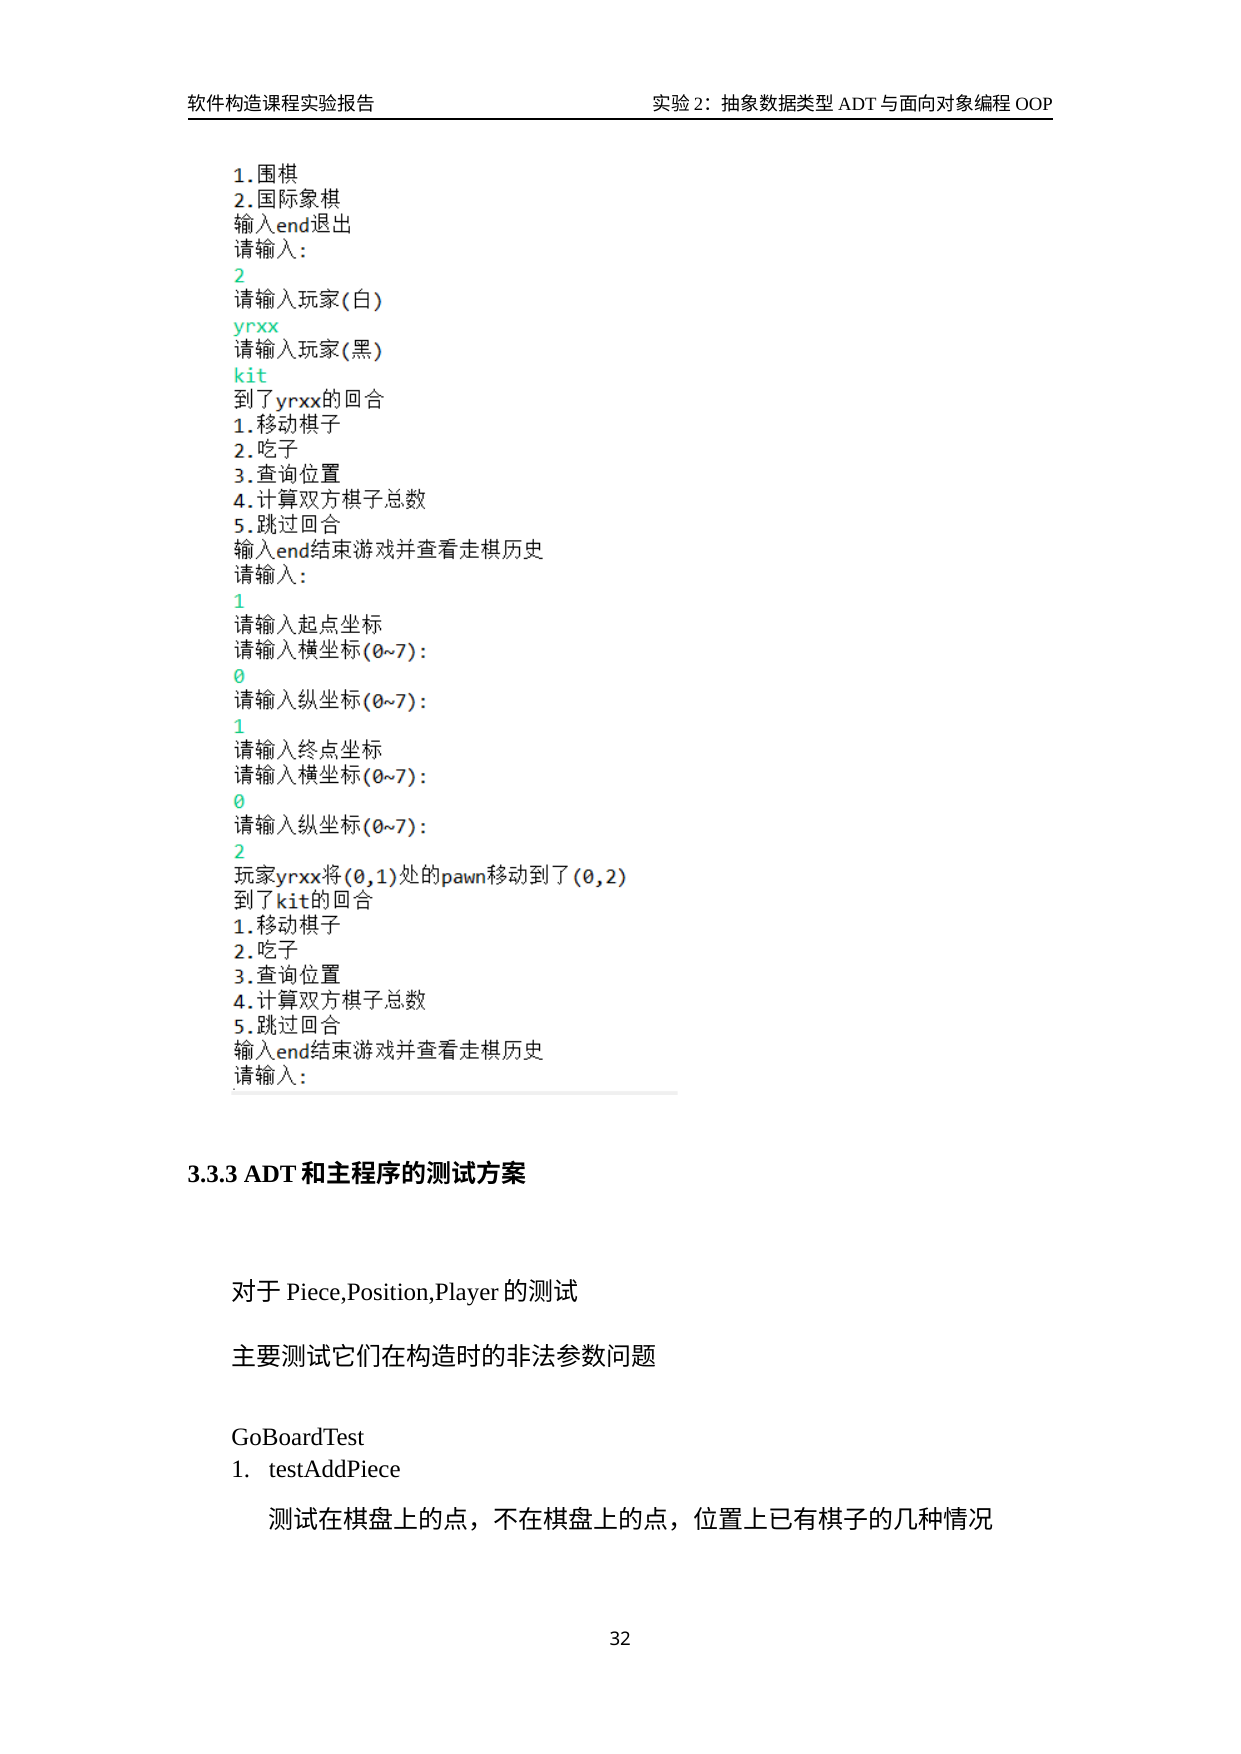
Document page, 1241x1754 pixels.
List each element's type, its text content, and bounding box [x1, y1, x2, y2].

text 主要测试它们在构造时的非法参数问题 [187, 1322, 1053, 1387]
text 对于Piece,Position,Player的测试 [187, 1257, 1053, 1322]
picture [231, 162, 678, 1095]
list 测试在棋盘上的点，不在棋盘上的点，位置上已有棋子的几种情况 [269, 1485, 1053, 1550]
subtitle ADT和主程序的测试方案 [187, 1139, 1053, 1204]
list testAddPiece [231, 1452, 1053, 1485]
text GoBoardTest [187, 1420, 1053, 1452]
